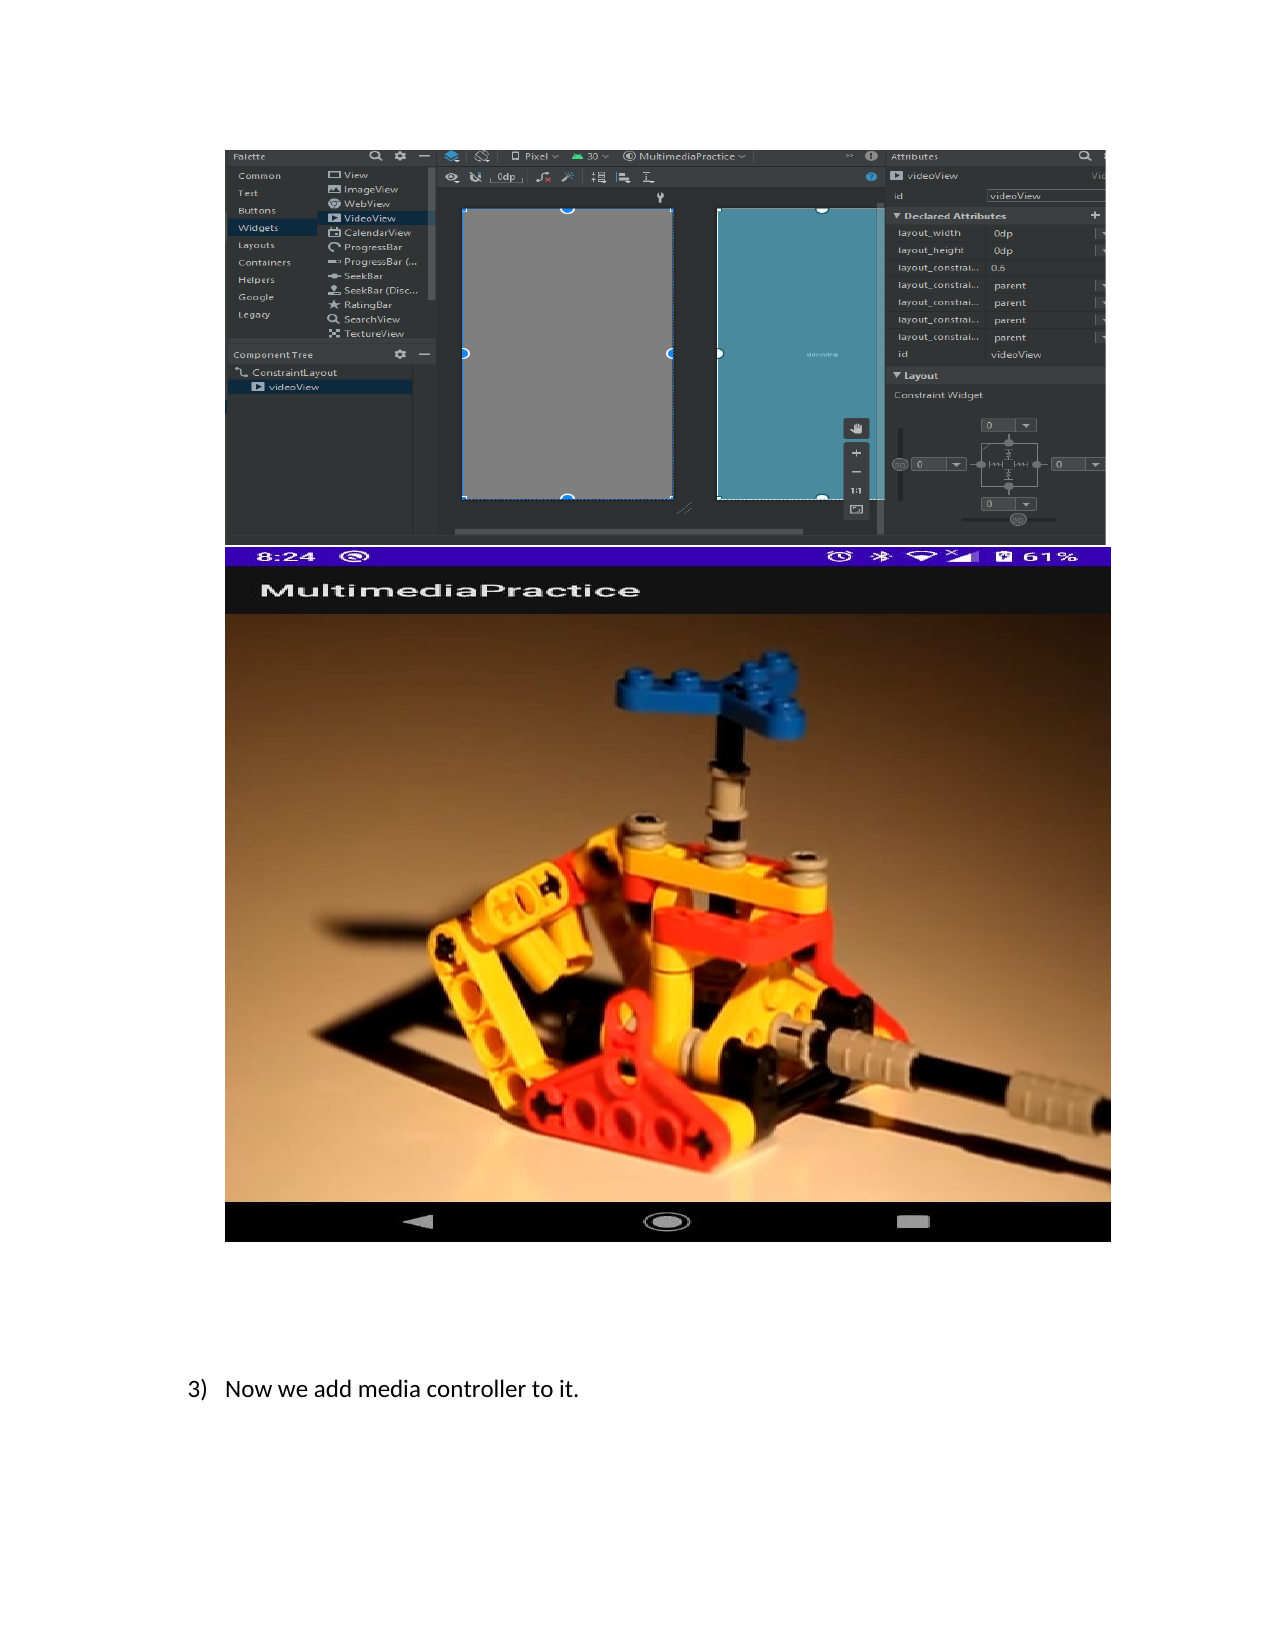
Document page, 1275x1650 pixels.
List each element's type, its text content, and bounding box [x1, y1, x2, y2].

picture [225, 547, 1111, 1242]
picture [225, 150, 1106, 545]
list Now we add media controller to it. [187, 1373, 1125, 1404]
